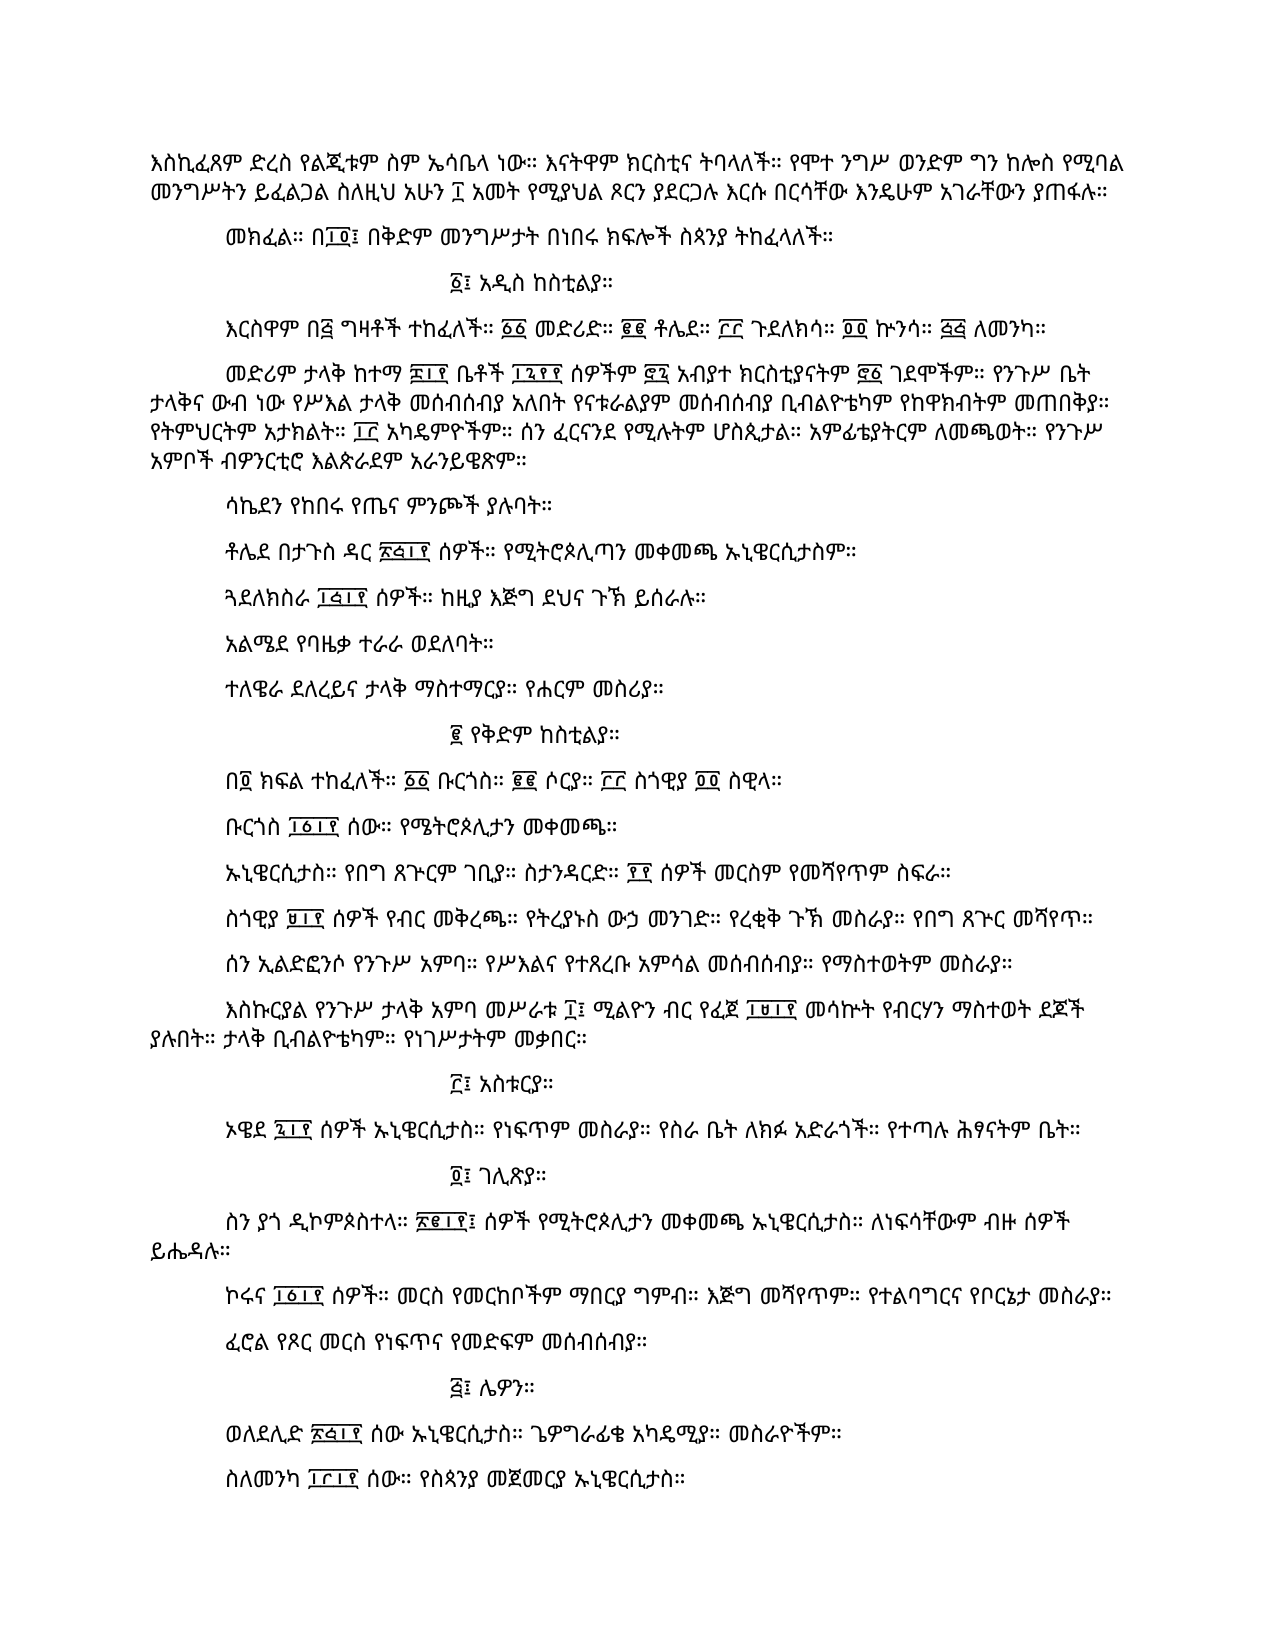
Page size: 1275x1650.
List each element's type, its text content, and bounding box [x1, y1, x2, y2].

text ስለመንካ ፲፫፲፻ ሰው። የስጳንያ መጀመርያ ኡኒዌርሲታስ። [150, 1467, 1125, 1493]
text ሰን ኢልድፎንሶ የንጉሥ አምባ። የሥእልና የተጸረቡ አምሳል መሰብሰብያ። የማስተወትም መስራያ። [150, 952, 1125, 978]
text ቶሌደ በታጉስ ዳር ፳፭፲፻ ሰዎች። የሚትሮጶሊጣን መቀመጫ ኡኒዌርሲታስም። [150, 539, 1125, 566]
text ሳኬደን የከበሩ የጤና ምንጮች ያሉባት። [150, 493, 1125, 520]
text ፩፤ አዲስ ከስቲልያ። [150, 270, 1125, 297]
text መክፈል። በ፲፬፤ በቅድም መንግሥታት በነበሩ ክፍሎች ስጳንያ ትከፈላለች። [150, 224, 1125, 251]
text ተለዌራ ደለረይና ታላቅ ማስተማርያ። የሐርም መስሪያ። [150, 677, 1125, 703]
text ኡኒዌርሲታስ። የበግ ጸጕርም ገቢያ። ስታንዳርድ። ፻፻ ሰዎች መርስም የመሻየጥም ስፍራ። [150, 860, 1125, 887]
text ስን ያጎ ዲኮምጶስተላ። ፳፪፲፻፤ ሰዎች የሚትሮጶሊታን መቀመጫ ኡኒዌርሲታስ። ለነፍሳቸውም ብዙ ሰዎች ይሔዳሉ። [150, 1209, 1125, 1264]
text እስኩርያል የንጉሥ ታላቅ አምባ መሥራቱ ፲፤ ሚልዮን ብር የፈጀ ፲፱፲፻ መሳኵት የብርሃን ማስተወት ደጆች ያሉበት። ታላቅ ቢብልዮቴካም። የነገሥታትም መቃበር። [150, 997, 1125, 1053]
text ኮሩና ፲፩፲፻ ሰዎች። መርስ የመርከቦችም ማበርያ ግምብ። እጅግ መሻየጥም። የተልባግርና የቦርኔታ መስራያ። [150, 1283, 1125, 1310]
text ጓደለክስራ ፲፭፲፻ ሰዎች። ከዚያ እጅግ ደህና ጉኽ ይሰራሉ። [150, 585, 1125, 612]
text ፭፤ ሌዎን። [150, 1375, 1125, 1402]
text ፈሮል የጾር መርስ የነፍጥና የመድፍም መሰብሰብያ። [150, 1329, 1125, 1356]
text አልሜደ የባዜቃ ተራራ ወደለባት። [150, 631, 1125, 657]
text ፬፤ ገሊጽያ። [150, 1163, 1125, 1190]
text መድሪም ታላቅ ከተማ ፰፲፻ ቤቶች ፲፯፻፻ ሰዎችም ፸፯ አብያተ ክርስቲያናትም ፸፩ ገደሞችም። የንጉሥ ቤት ታላቅና ውብ ነው የሥእል ታላቅ መሰብሰብያ አለበት የናቱራልያም መሰብሰብያ ቢብልዮቴካም የከዋክብትም መጠበቅያ። የትምህርትም አታክልት። ፲፫ አካዴምዮችም። ሰን ፈርናንደ የሚሉትም ሆስጲታል። አምፊቴያትርም ለመጫወት። የንጉሥ አምቦች ብዎንርቲሮ እልጵራደም አራንይዌጽም። [150, 362, 1125, 474]
text እርስዋም በ፭ ግዛቶች ተከፈለች። ፩፩ መድሪድ። ፪፪ ቶሌደ። ፫፫ ጉደለክሳ። ፬፬ ኵንሳ። ፭፭ ለመንካ። [150, 316, 1125, 342]
text ፪ የቅድም ከስቲልያ። [150, 722, 1125, 749]
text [150, 150, 1125, 205]
text ወለደሊድ ፳፭፲፻ ሰው ኡኒዌርሲታስ። ጌዎግራፊቄ አካዴሚያ። መስራዮችም። [150, 1421, 1125, 1447]
text ፫፤ አስቱርያ። [150, 1072, 1125, 1098]
text ስጎዊያ ፱፲፻ ሰዎች የብር መቅረጫ። የትረያኑስ ውኃ መንገድ። የረቂቅ ጉኽ መስራያ። የበግ ጸጕር መሻየጥ። [150, 906, 1125, 932]
text ኦዌደ ፯፲፻ ሰዎች ኡኒዌርሲታስ። የነፍጥም መስራያ። የስራ ቤት ለክፉ አድራጎች። የተጣሉ ሕፃናትም ቤት። [150, 1117, 1125, 1144]
text በ፬ ክፍል ተከፈለች። ፩፩ ቡርጎስ። ፪፪ ሶርያ። ፫፫ ስጎዊያ ፬፬ ስዊላ። [150, 768, 1125, 795]
text ቡርጎስ ፲፩፲፻ ሰው። የሜትሮጶሊታን መቀመጫ። [150, 814, 1125, 841]
